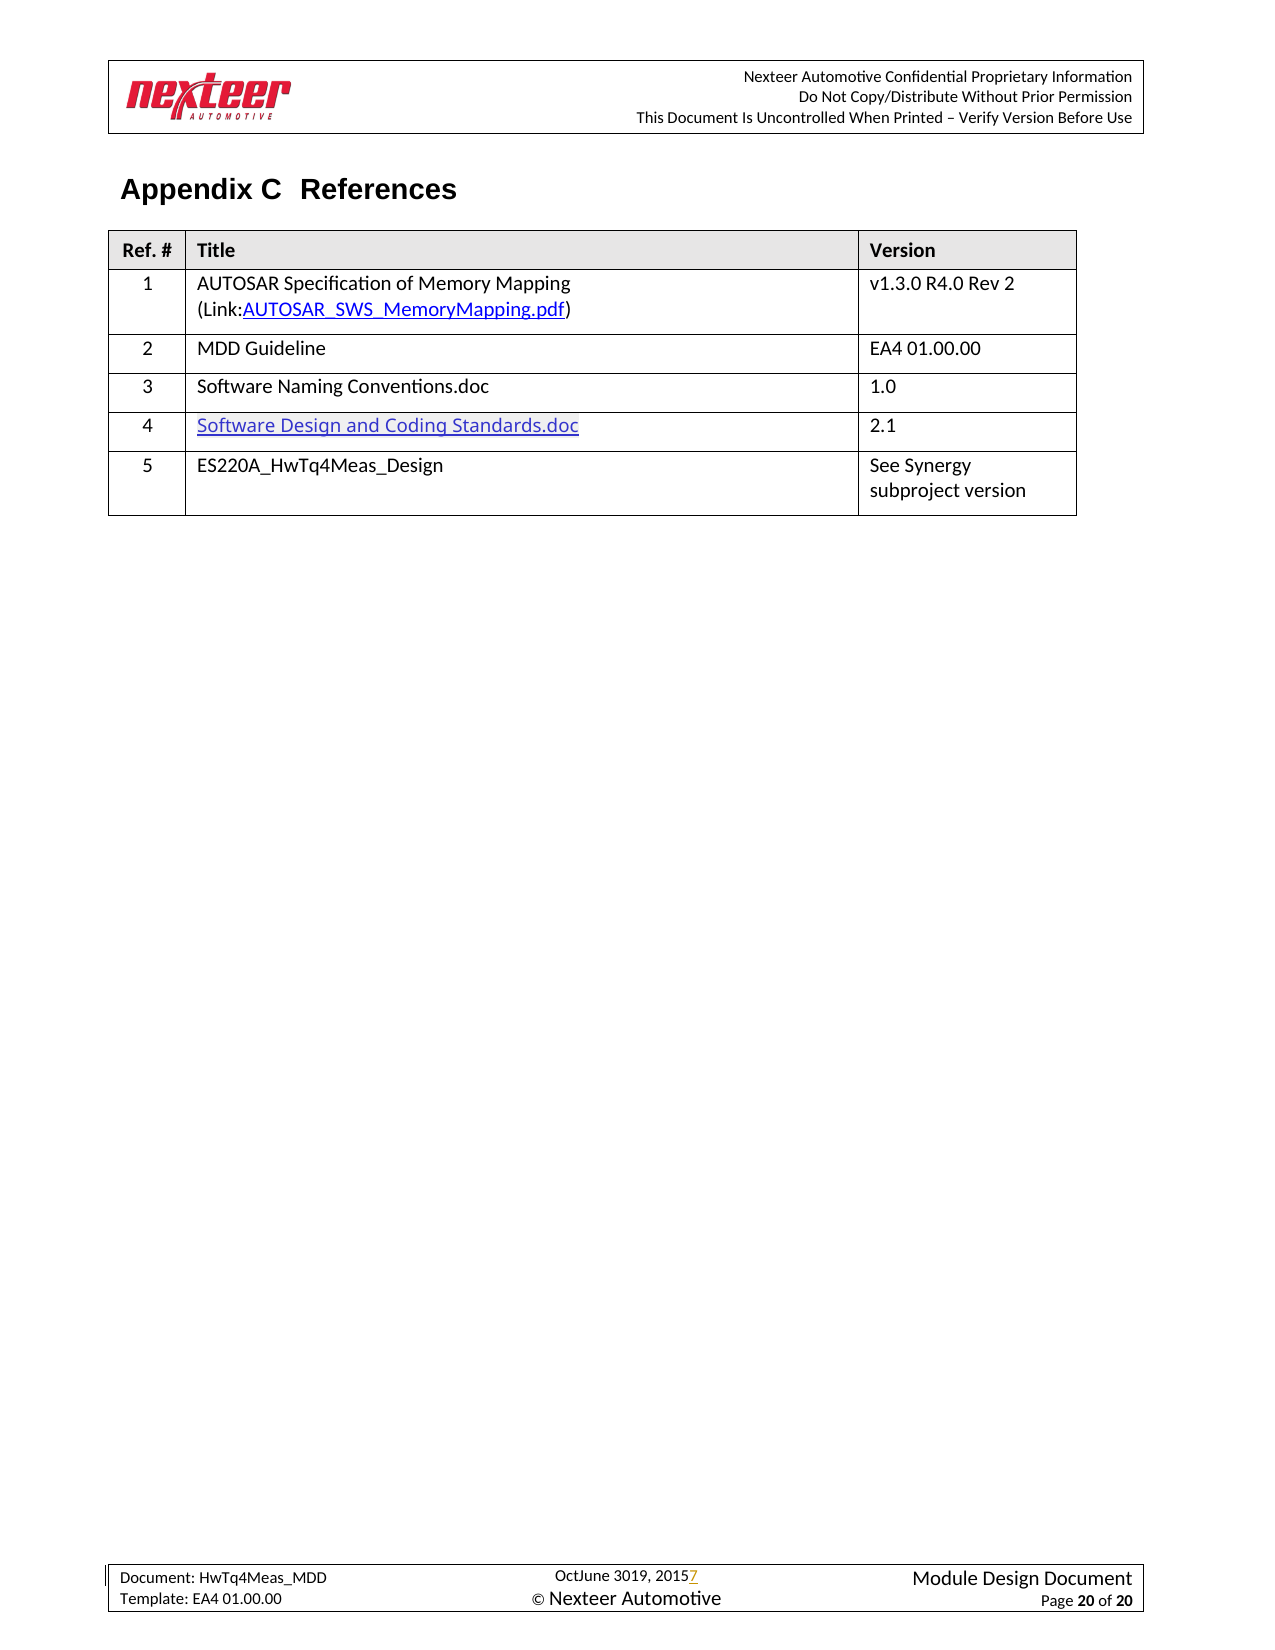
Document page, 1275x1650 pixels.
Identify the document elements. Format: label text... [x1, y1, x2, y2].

picture [120, 61, 295, 133]
table_cell 4 [109, 413, 185, 451]
subtitle References [120, 172, 1155, 205]
table_cell Software Design and Coding Standards.doc [186, 413, 858, 451]
table_cell 3 [109, 374, 185, 412]
table_header Ref. # [109, 231, 185, 269]
table_header Version [859, 231, 1076, 269]
table_cell 1.0 [859, 374, 1076, 412]
table_cell ES220A_HwTq4Meas_Design [186, 452, 858, 515]
table_cell 2.1 [859, 413, 1076, 451]
table_cell MDD Guideline [186, 335, 858, 373]
table_cell AUTOSAR Specification of Memory Mapping (Link:AUTOSAR_SWS_MemoryMapping.pdf) [186, 270, 858, 334]
table_cell v1.3.0 R4.0 Rev 2 [859, 270, 1076, 334]
table_cell 1 [109, 270, 185, 334]
table_cell EA4 01.00.00 [859, 335, 1076, 373]
table_cell Software Naming Conventions.doc [186, 374, 858, 412]
table_cell See Synergy subproject version [859, 452, 1076, 515]
table_cell 2 [109, 335, 185, 373]
table_header Title [186, 231, 858, 269]
table_cell 5 [109, 452, 185, 515]
